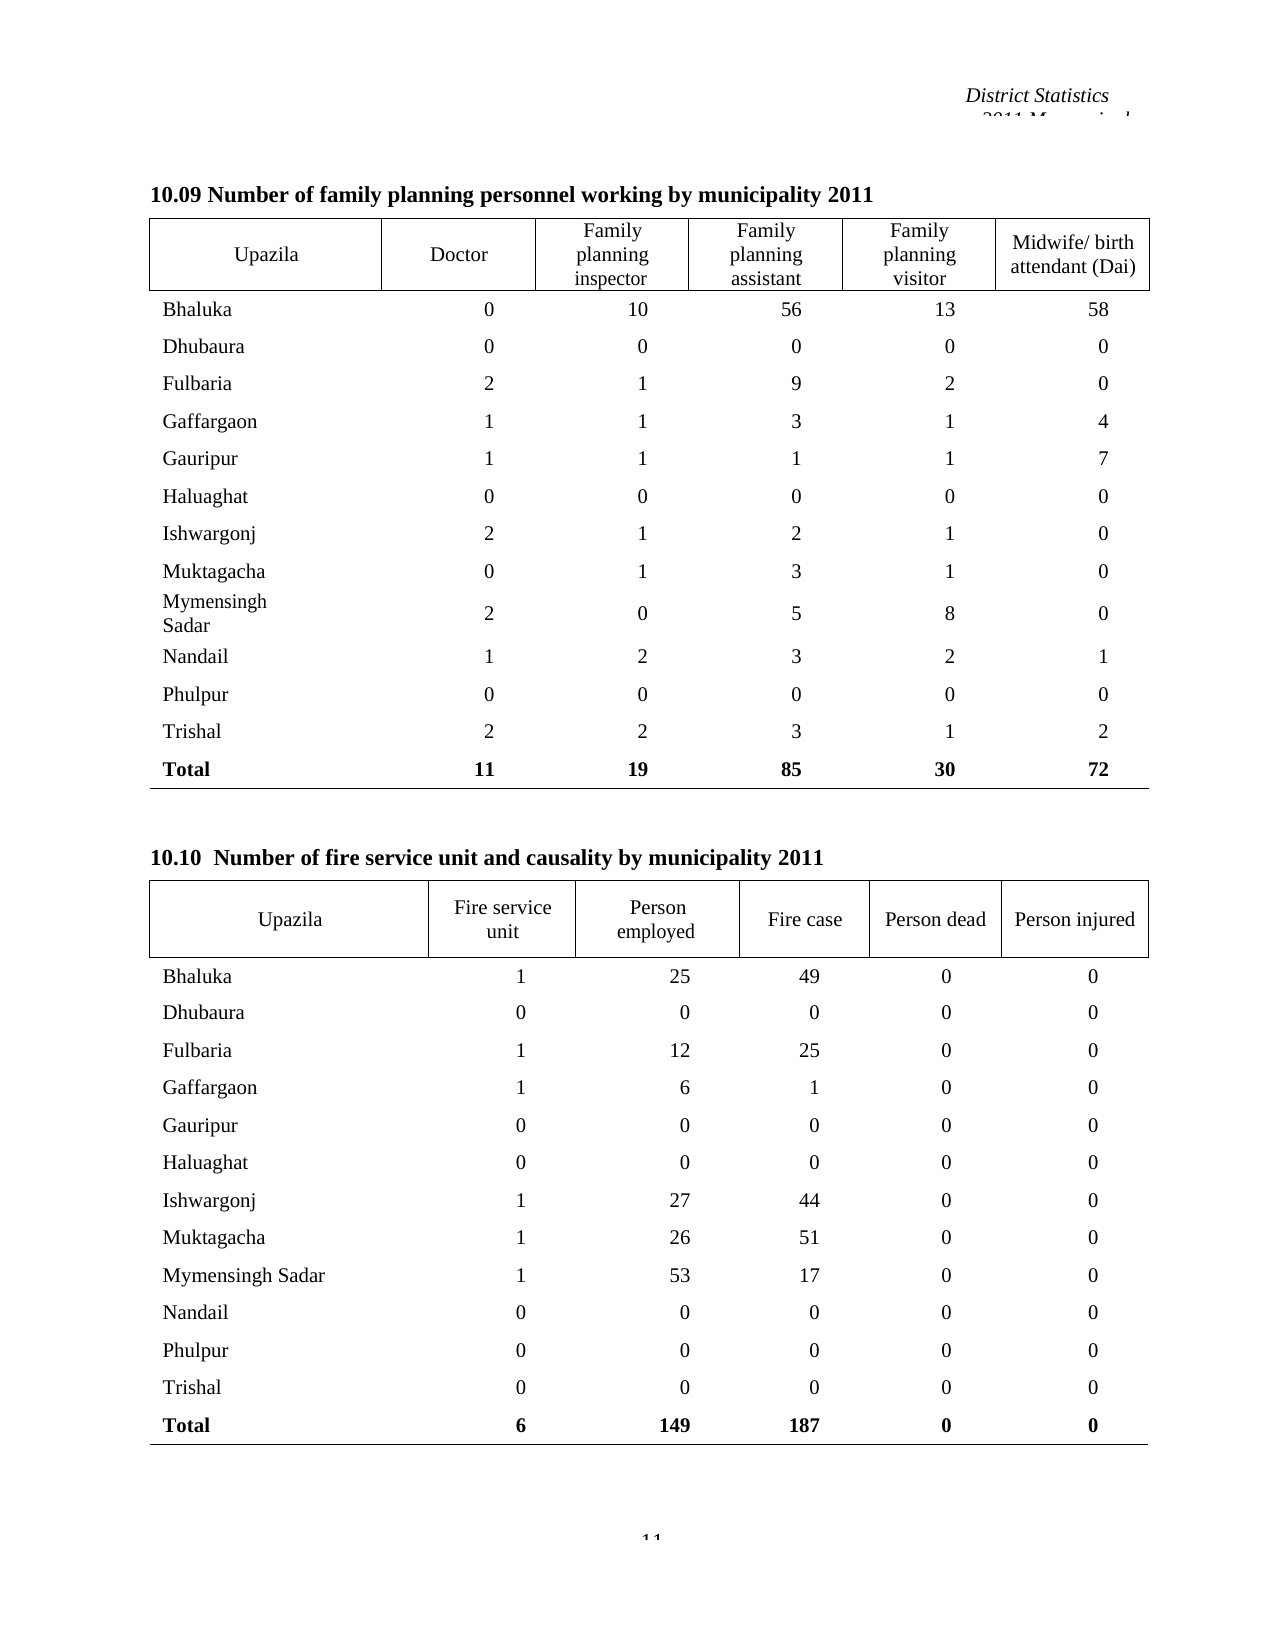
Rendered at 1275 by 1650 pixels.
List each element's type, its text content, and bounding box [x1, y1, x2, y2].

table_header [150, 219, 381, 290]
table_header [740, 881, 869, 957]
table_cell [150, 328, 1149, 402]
list Number of fire service unit and causality by municipality 2011 [150, 844, 1171, 870]
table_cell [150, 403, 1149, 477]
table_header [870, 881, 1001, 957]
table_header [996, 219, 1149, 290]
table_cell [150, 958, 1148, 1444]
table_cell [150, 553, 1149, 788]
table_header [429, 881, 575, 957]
list Number of family planning personnel working by municipality 2011 [150, 181, 1171, 208]
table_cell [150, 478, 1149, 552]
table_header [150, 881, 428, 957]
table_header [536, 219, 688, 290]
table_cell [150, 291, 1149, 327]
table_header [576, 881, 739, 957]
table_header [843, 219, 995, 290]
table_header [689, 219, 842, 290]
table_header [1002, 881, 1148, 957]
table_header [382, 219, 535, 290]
